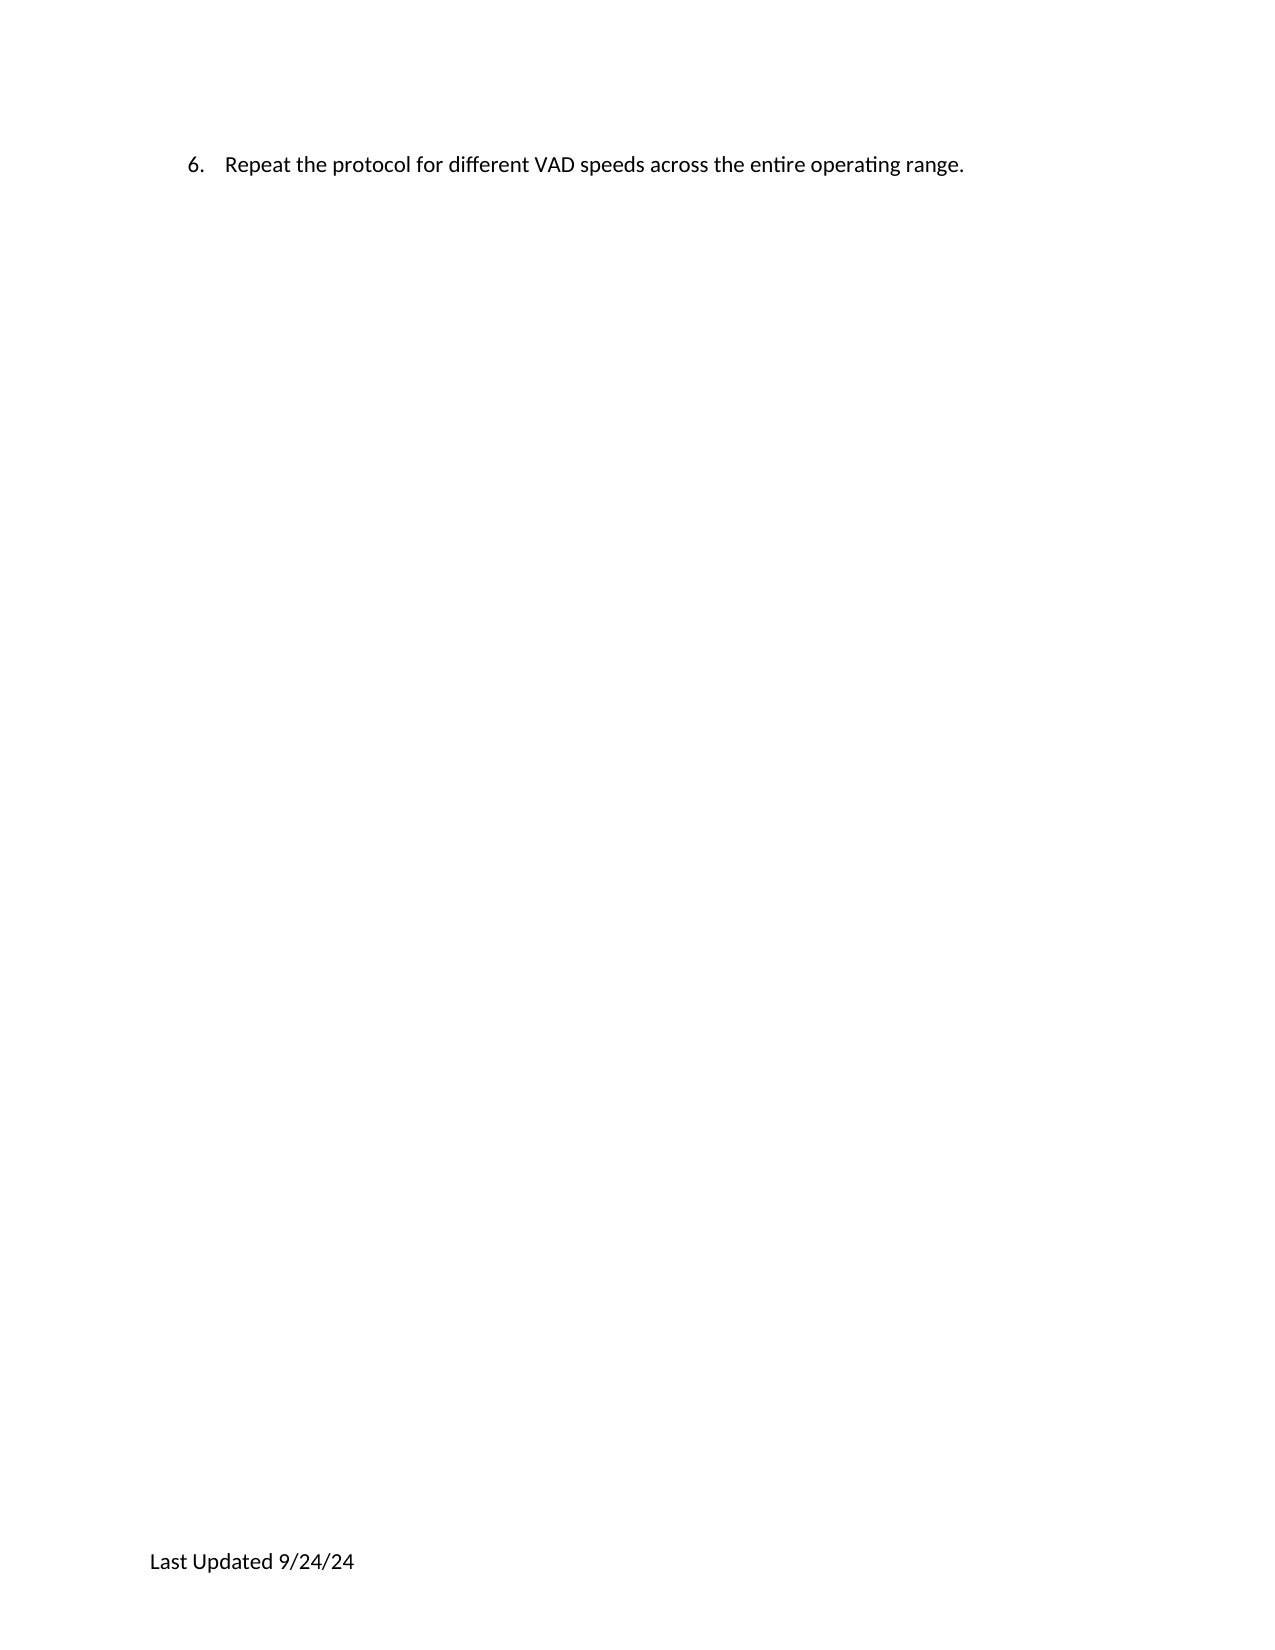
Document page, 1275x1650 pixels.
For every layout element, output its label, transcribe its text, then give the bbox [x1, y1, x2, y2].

list Repeat the protocol for different VAD speeds across the entire operating range. [187, 150, 1125, 178]
